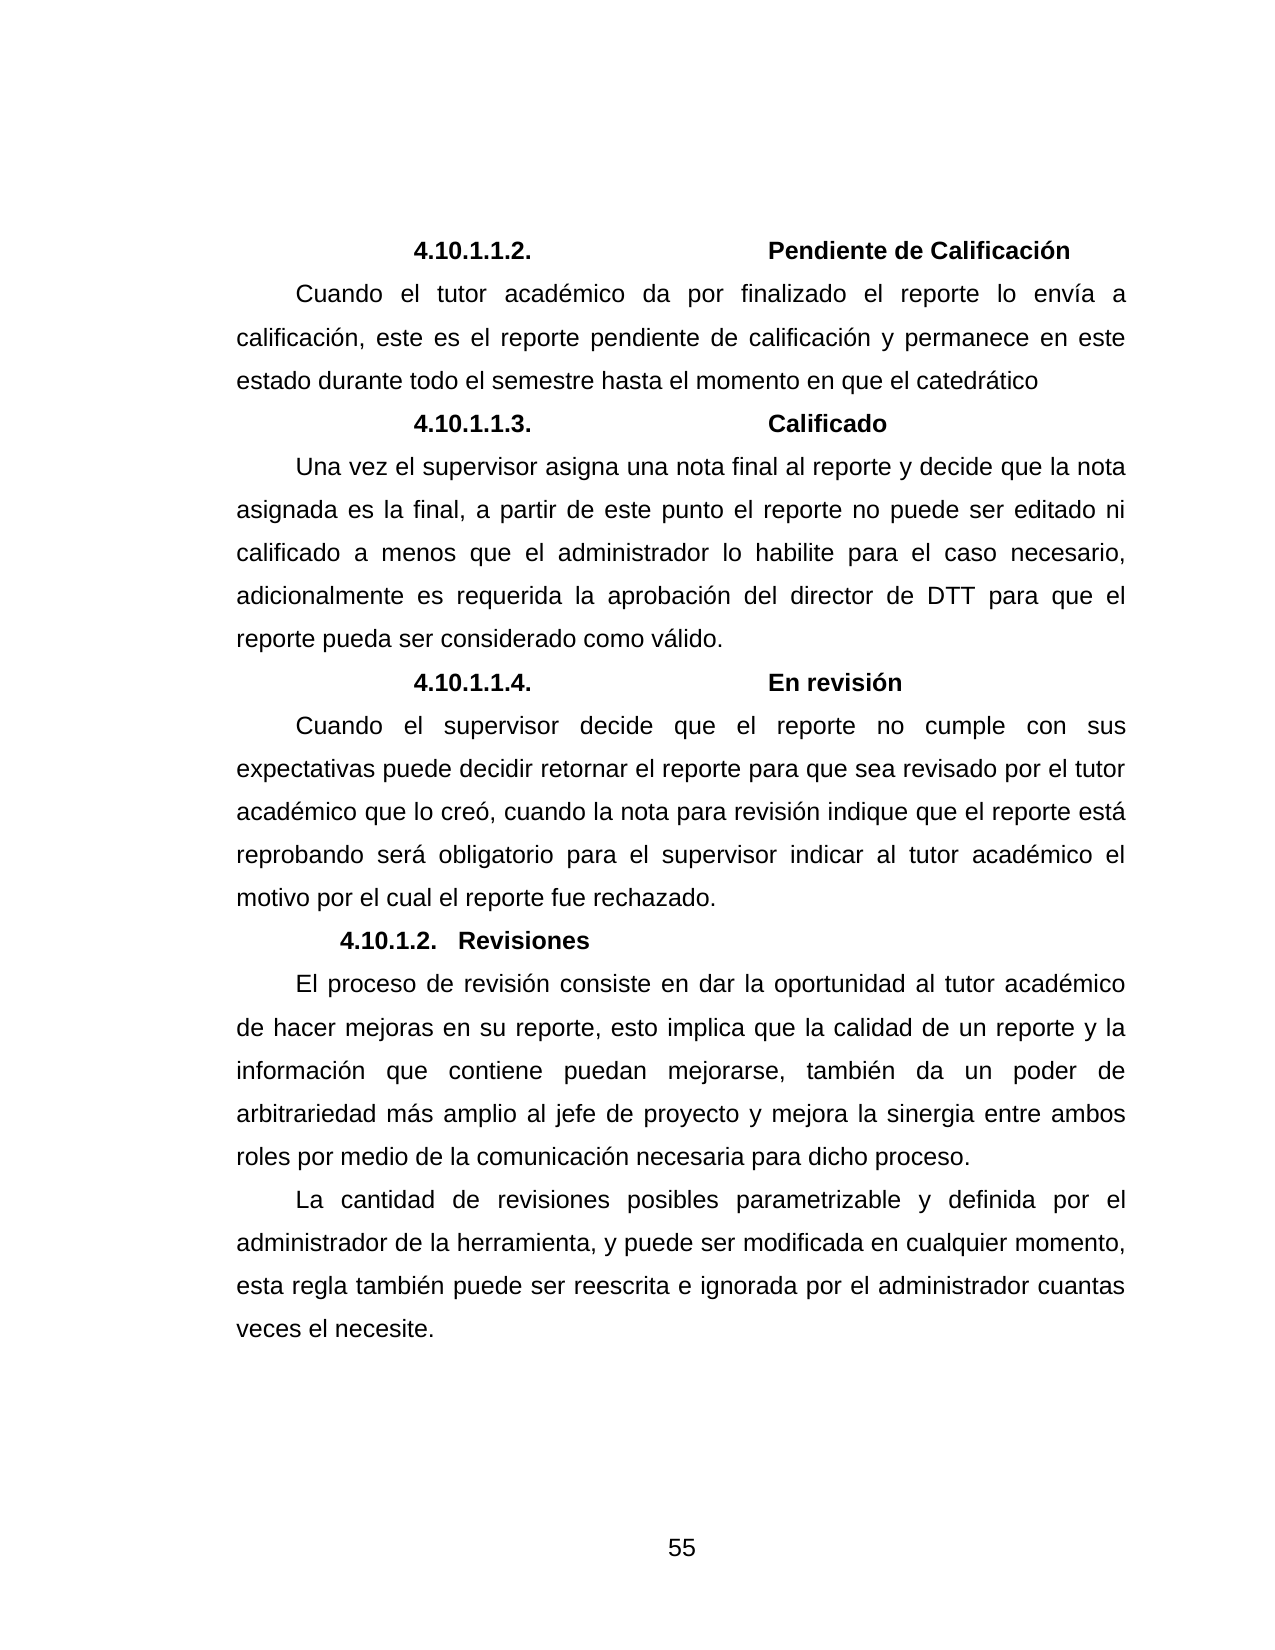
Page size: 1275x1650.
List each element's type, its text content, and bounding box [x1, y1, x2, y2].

text Una vez el supervisor asigna una nota final al reporte y decide que la nota asignada es la final, a partir de este punto el reporte no puede ser editado ni calificado a menos que el administrador lo habilite para el caso necesario, adicionalmente es requerida la aprobación del director de DTT para que el reporte pueda ser considerado como válido. [236, 452, 1127, 653]
list Calificado [341, 409, 1127, 437]
text Revisiones [340, 926, 1127, 955]
text Cuando el tutor académico da por finalizado el reporte lo envía a calificación, este es el reporte pendiente de calificación y permanece en este estado durante todo el semestre hasta el momento en que el catedrático [236, 279, 1127, 394]
list Pendiente de Calificación [341, 236, 1127, 265]
list En revisión [341, 667, 1127, 696]
text La cantidad de revisiones posibles parametrizable y definida por el administrador de la herramienta, y puede ser modificada en cualquier momento, esta regla también puede ser reescrita e ignorada por el administrador cuantas veces el necesite. [236, 1185, 1127, 1343]
text Cuando el supervisor decide que el reporte no cumple con sus expectativas puede decidir retornar el reporte para que sea revisado por el tutor académico que lo creó, cuando la nota para revisión indique que el reporte está reprobando será obligatorio para el supervisor indicar al tutor académico el motivo por el cual el reporte fue rechazado. [236, 711, 1127, 912]
text El proceso de revisión consiste en dar la oportunidad al tutor académico de hacer mejoras en su reporte, esto implica que la calidad de un reporte y la información que contiene puedan mejorarse, también da un poder de arbitrariedad más amplio al jefe de proyecto y mejora la sinergia entre ambos roles por medio de la comunicación necesaria para dicho proceso. [236, 969, 1127, 1171]
